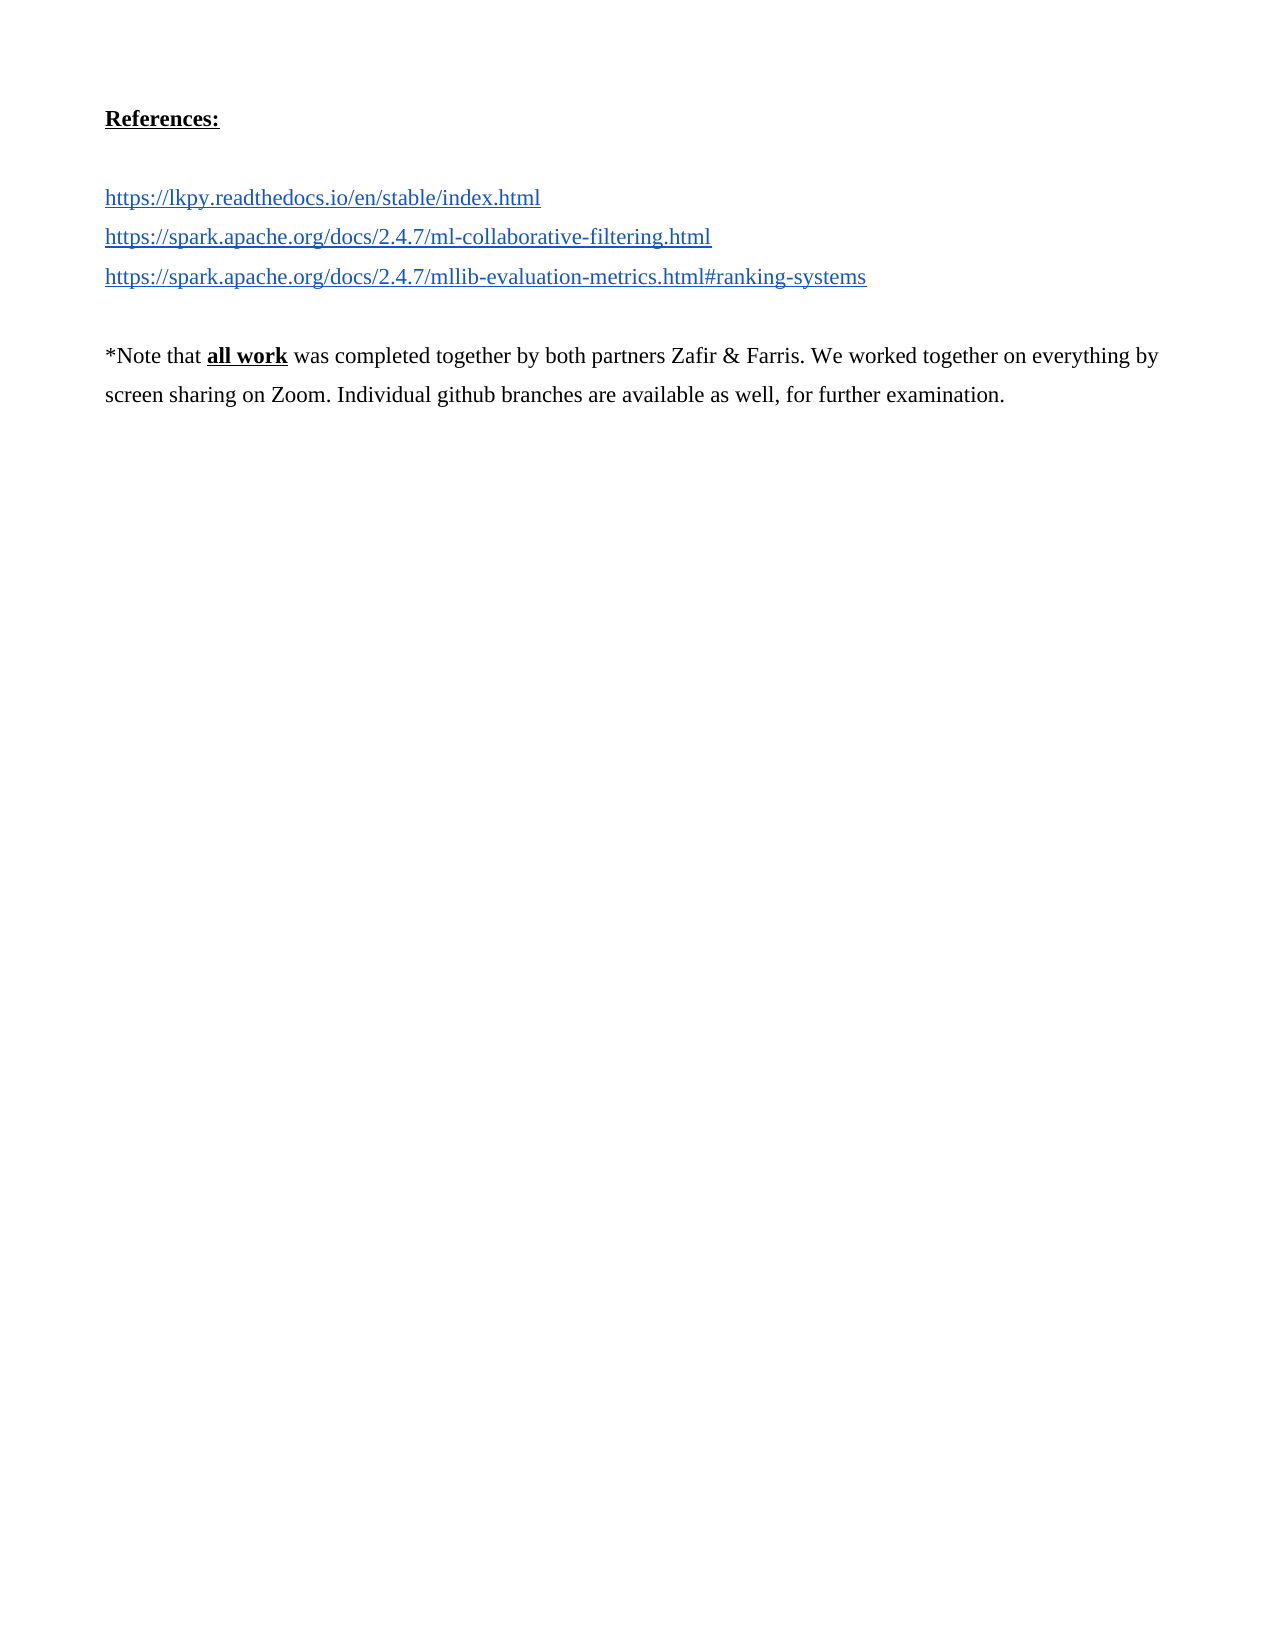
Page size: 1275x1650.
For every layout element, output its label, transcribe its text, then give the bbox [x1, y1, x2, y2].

text https://lkpy.readthedocs.io/en/stable/index.html [105, 184, 1170, 210]
text https://spark.apache.org/docs/2.4.7/mllib-evaluation-metrics.html#ranking-systems [105, 263, 1170, 289]
text https://spark.apache.org/docs/2.4.7/ml-collaborative-filtering.html [105, 223, 1170, 250]
text References: [105, 105, 1170, 131]
text *Note that all work was completed together by both partners Zafir & Farris. We worked together on everything by screen sharing on Zoom. Individual github branches are available as well, for further examination. [105, 302, 1170, 408]
